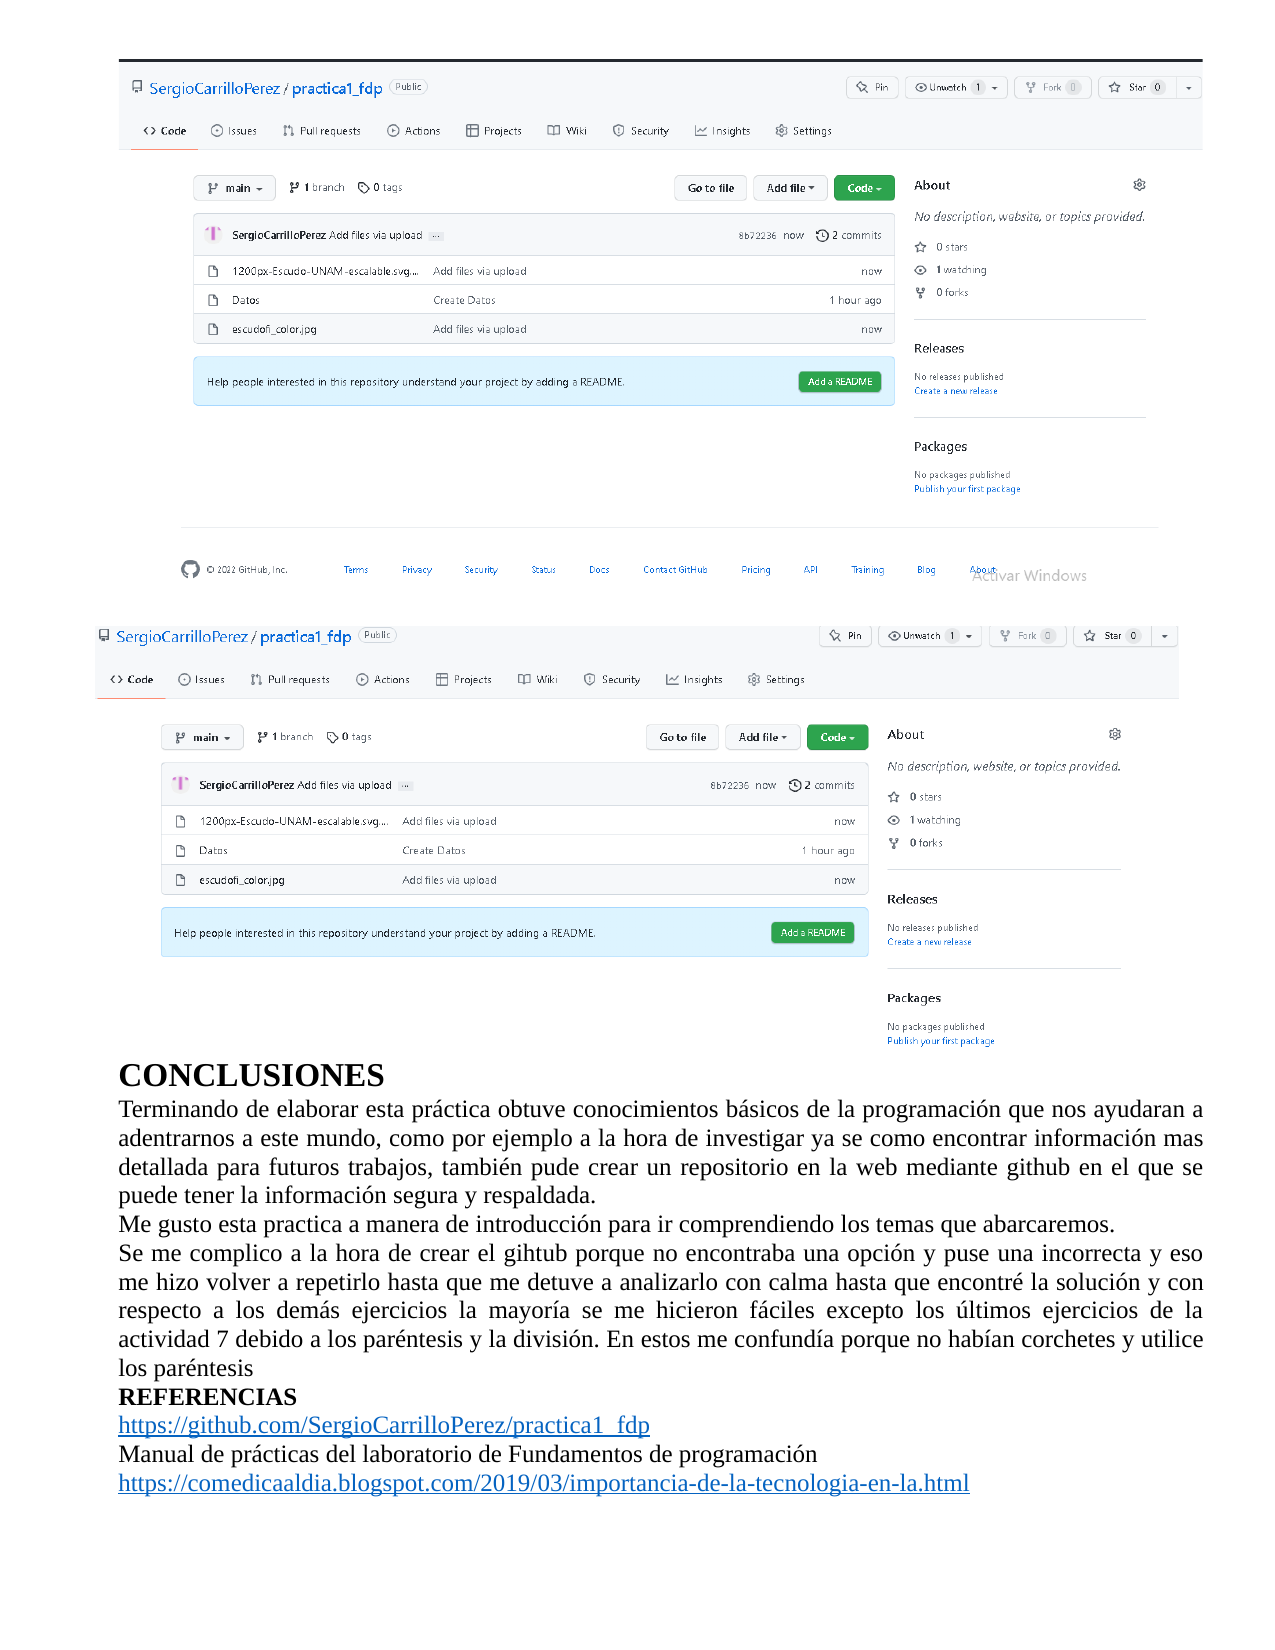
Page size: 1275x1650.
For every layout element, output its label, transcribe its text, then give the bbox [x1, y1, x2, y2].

text https://github.com/SergioCarrilloPerez/practica1_fdp [118, 1410, 1205, 1439]
picture [94, 626, 1177, 1049]
text https://comedicaaldia.blogspot.com/2019/03/importancia-de-la-tecnologia-en-la.html [118, 1468, 1205, 1497]
text Me gusto esta practica a manera de introducción para ir comprendiendo los temas que abarcaremos. [118, 1209, 1205, 1238]
picture [118, 59, 1201, 584]
text Terminando de elaborar esta práctica obtuve conocimientos básicos de la programación que nos ayudaran a adentrarnos a este mundo, como por ejemplo a la hora de investigar ya se como encontrar información mas detallada para futuros trabajos, también pude crear un repositorio en la web mediante github en el que se puede tener la información segura y respaldada. [118, 1094, 1205, 1209]
text Se me complico a la hora de crear el gihtub porque no encontraba una opción y puse una incorrecta y eso me hizo volver a repetirlo hasta que me detuve a analizarlo con calma hasta que encontré la solución y con respecto a los demás ejercicios la mayoría se me hicieron fáciles excepto los últimos ejercicios de la actividad 7 debido a los paréntesis y la división. En estos me confundía porque no habían corchetes y utilice los paréntesis [118, 1238, 1205, 1382]
text REFERENCIAS [118, 1382, 1205, 1410]
text Manual de prácticas del laboratorio de Fundamentos de programación [118, 1439, 1205, 1468]
